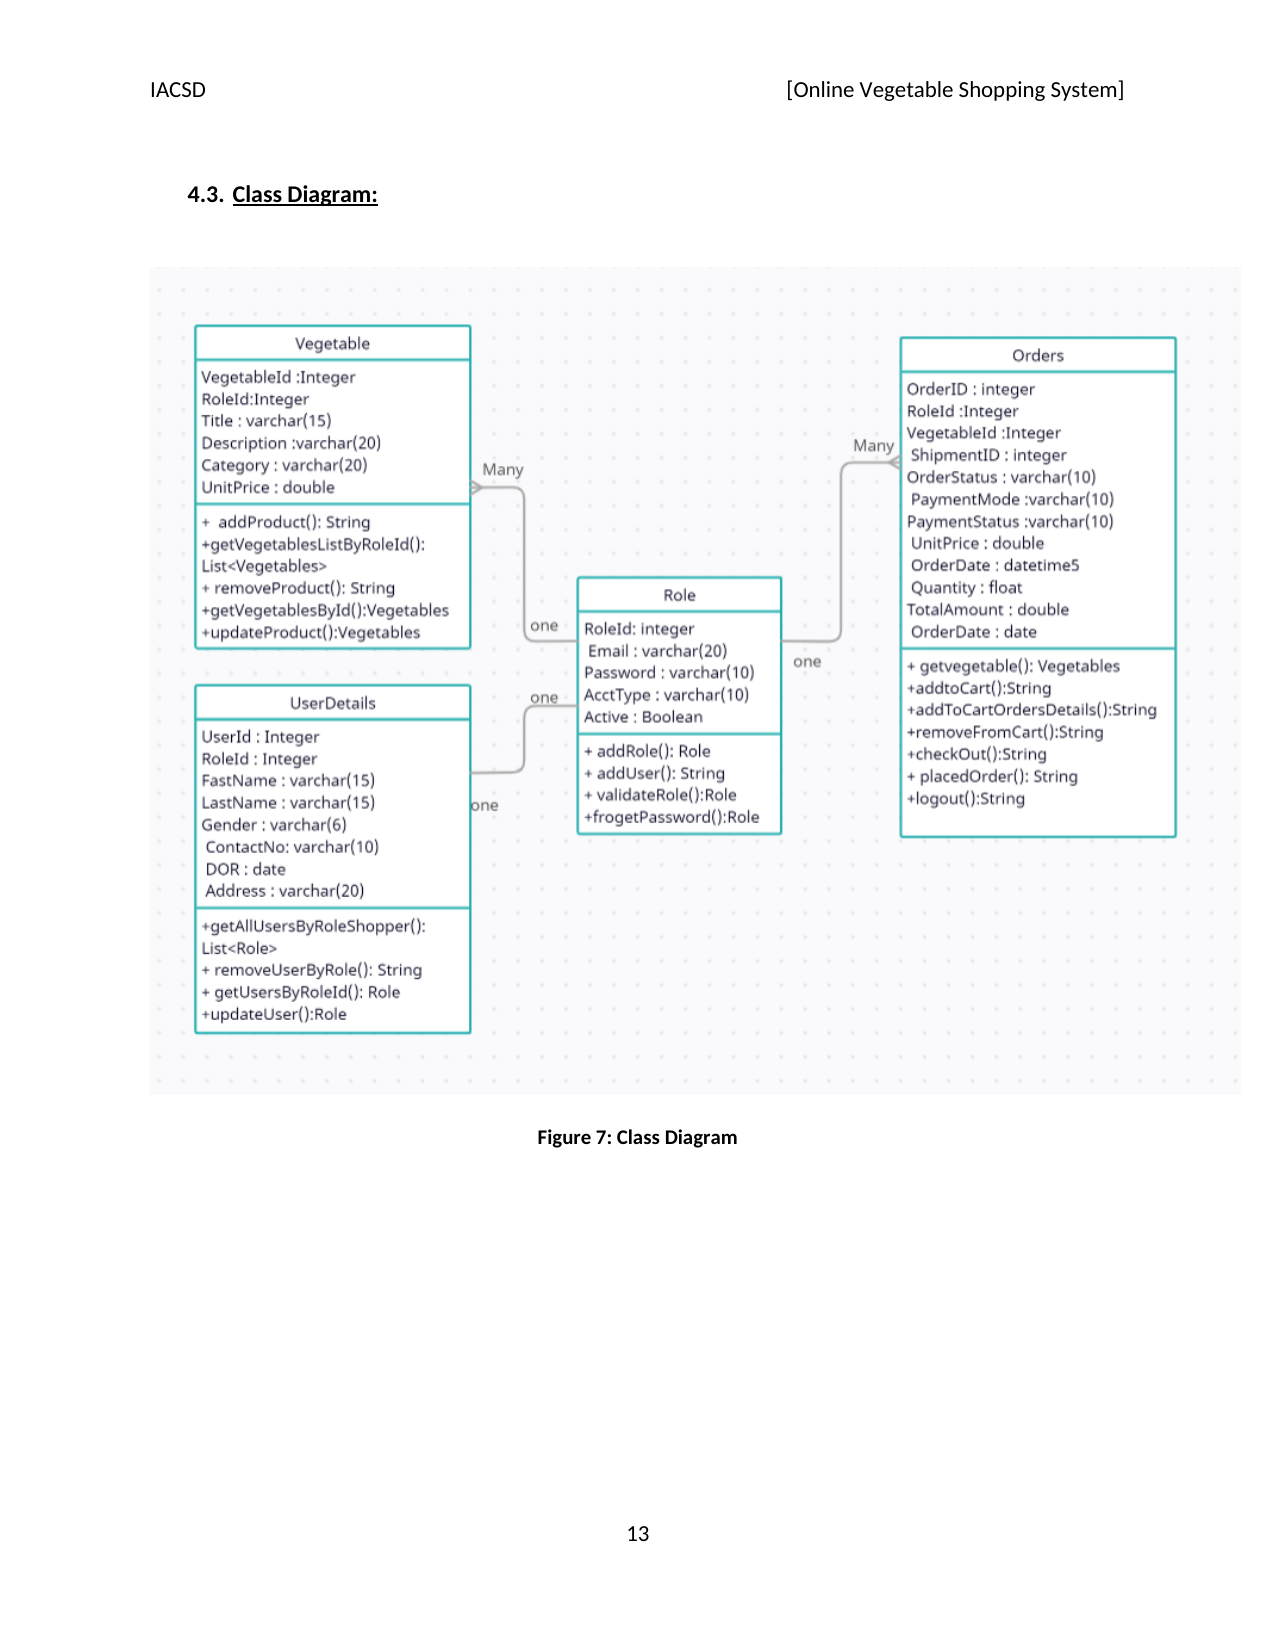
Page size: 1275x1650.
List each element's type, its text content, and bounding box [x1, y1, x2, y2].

list Class Diagram: [187, 179, 1125, 208]
text Figure 7: Class Diagram [150, 1124, 1125, 1149]
picture [150, 267, 1241, 1095]
